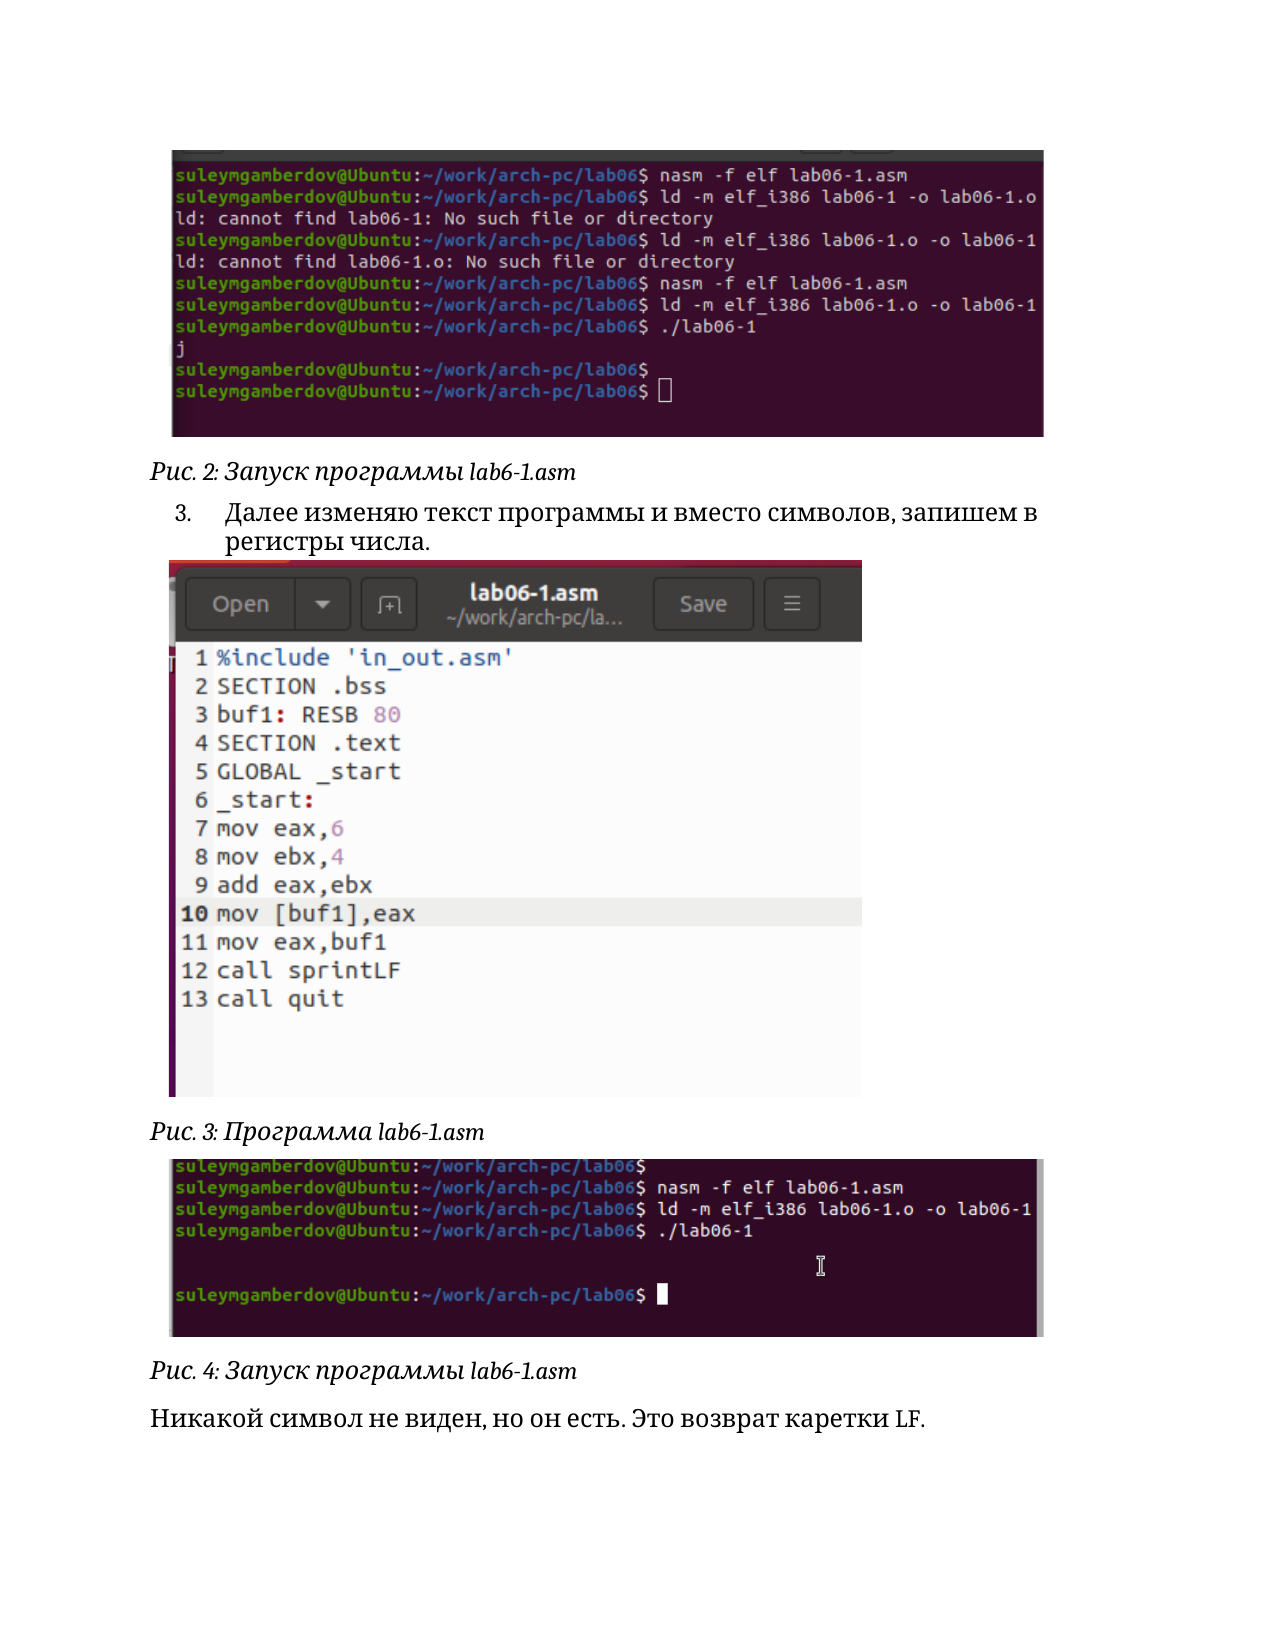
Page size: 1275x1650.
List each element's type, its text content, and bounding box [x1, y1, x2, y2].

picture [168, 1159, 1044, 1337]
text Рис. 3: Программа lab6-1.asm [150, 1118, 1125, 1147]
text Рис. 2: Запуск программы lab6-1.asm [150, 458, 1125, 486]
text Рис. 4: Запуск программы lab6-1.asm [150, 1357, 1125, 1386]
picture [168, 150, 1044, 437]
list Далее изменяю текст программы и вместо символов, запишем в регистры числа. [175, 499, 1125, 556]
text Никакой символ не виден, но он есть. Это возврат каретки LF. [150, 1405, 1125, 1433]
picture [168, 560, 862, 1097]
